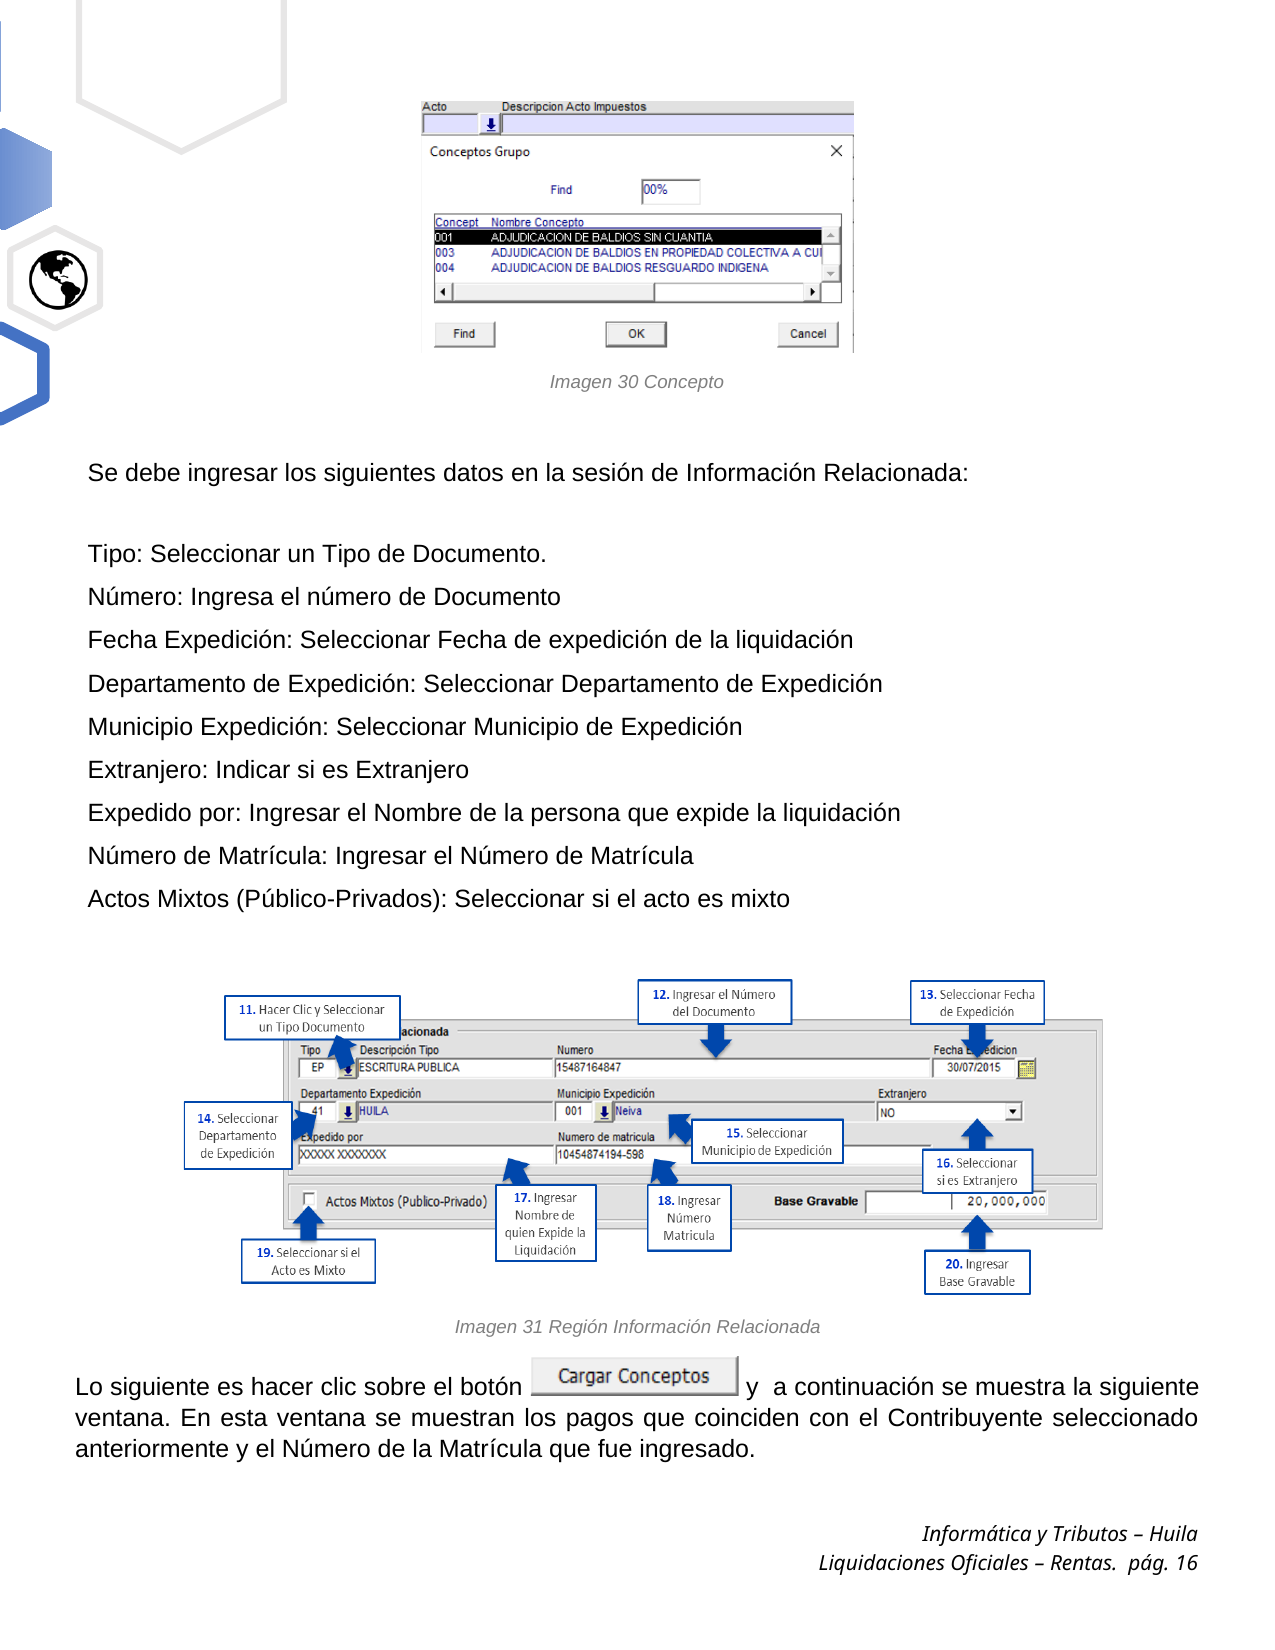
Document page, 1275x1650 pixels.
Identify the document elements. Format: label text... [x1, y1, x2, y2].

text Imagen 30 Concepto [75, 371, 1200, 393]
list Extranjero: Indicar si es Extranjero [87, 755, 1200, 783]
list Departamento de Expedición: Seleccionar Departamento de Expedición [87, 668, 1200, 697]
list Número de Matrícula: Ingresar el Número de Matrícula [87, 841, 1200, 870]
list Municipio Expedición: Seleccionar Municipio de Expedición [87, 712, 1200, 740]
picture [183, 979, 1103, 1298]
text Actos Mixtos (Público-Privados): Seleccionar si el acto es mixto [75, 884, 1200, 913]
list Tipo: Seleccionar un Tipo de Documento. [87, 539, 1200, 568]
text Imagen 31 Región Información Relacionada [75, 1316, 1200, 1338]
text Lo siguiente es hacer clic sobre el botón y a continuación se muestra la siguiente ventana. En esta ventana se muestran los pagos que coinciden con el Contribuyente seleccionado anteriormente y el Número de la Matrícula que fue ingresado. [75, 1356, 1200, 1463]
picture [421, 101, 854, 353]
list Expedido por: Ingresar el Nombre de la persona que expide la liquidación [87, 798, 1200, 827]
list Fecha Expedición: Seleccionar Fecha de expedición de la liquidación [87, 625, 1200, 654]
list Número: Ingresa el número de Documento [87, 582, 1200, 611]
picture [530, 1356, 739, 1396]
text Se debe ingresar los siguientes datos en la sesión de Información Relacionada: [87, 458, 1200, 487]
picture [21, 242, 95, 317]
